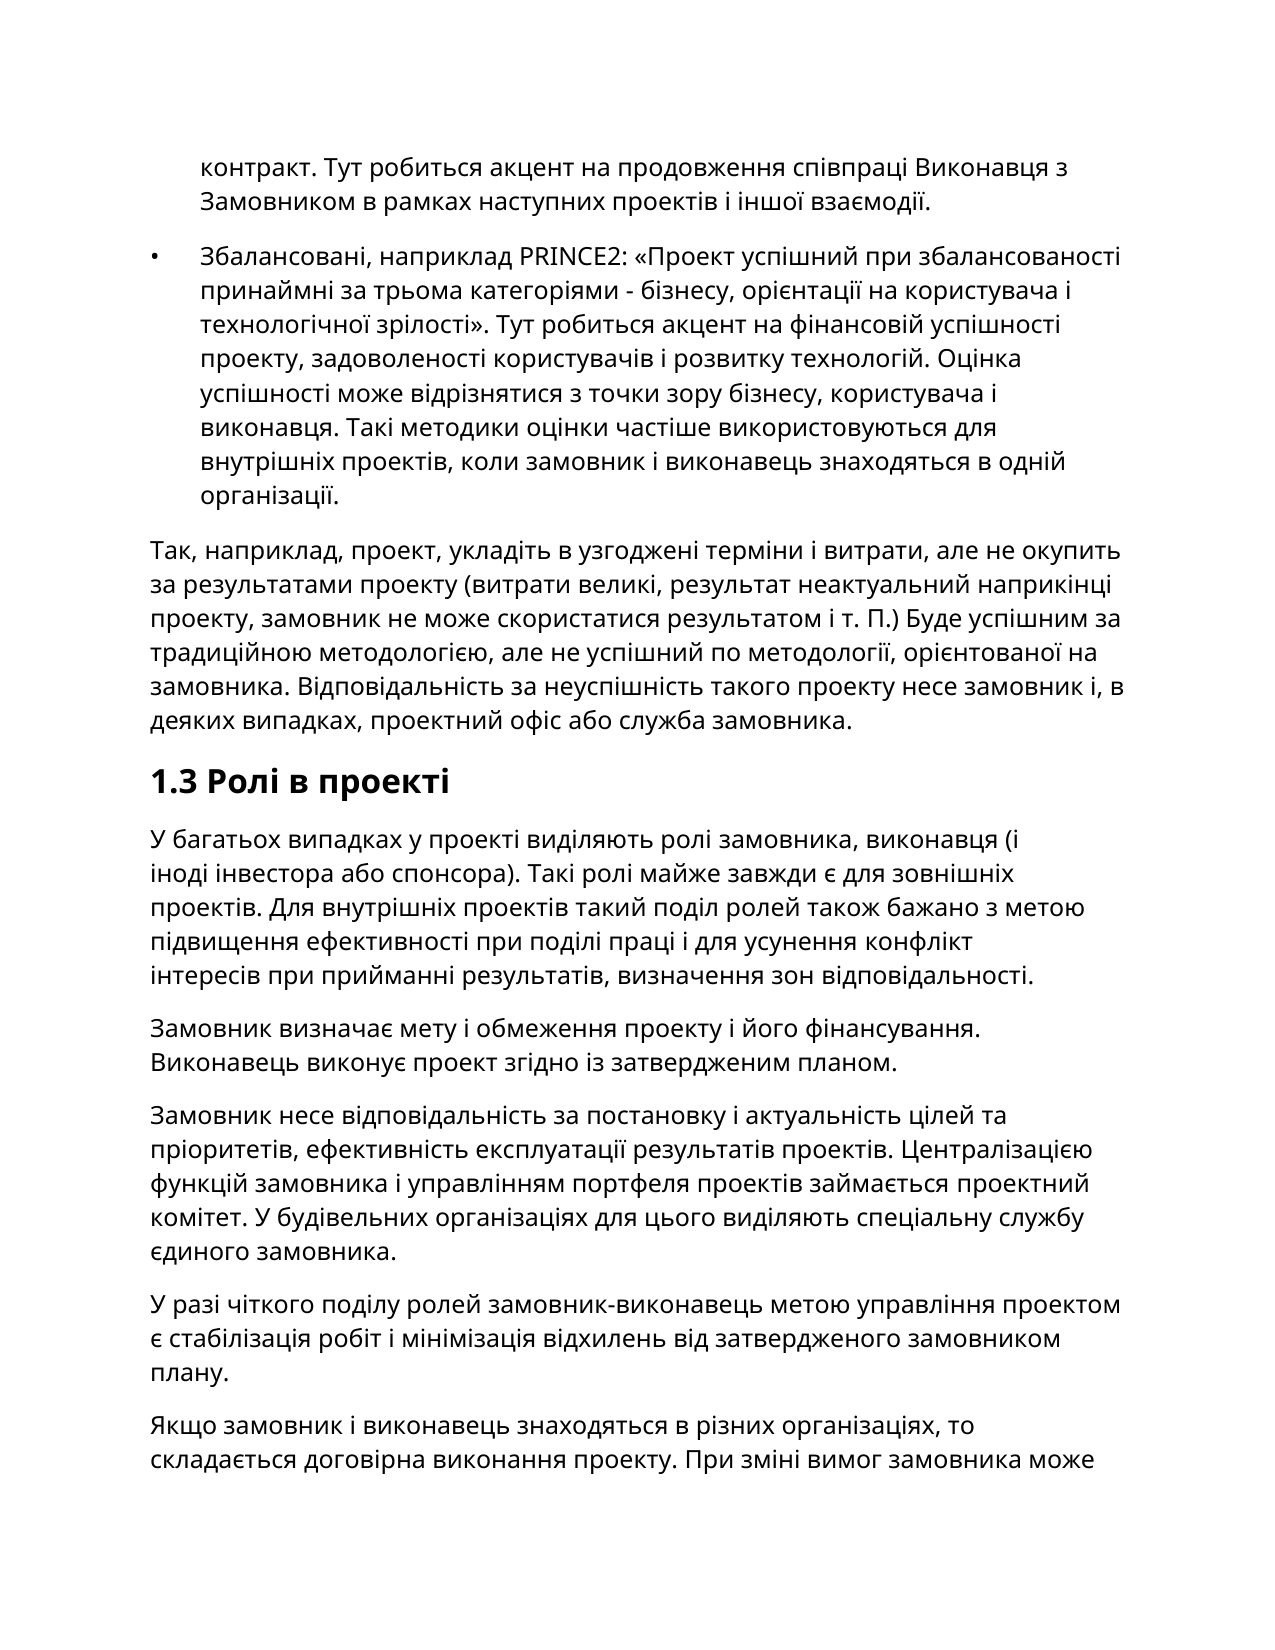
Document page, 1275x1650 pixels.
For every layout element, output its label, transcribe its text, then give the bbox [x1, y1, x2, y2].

subtitle 1.3 Ролі в проекті [150, 757, 1125, 803]
text Замовник визначає мету і обмеження проекту і його фінансування. Виконавець виконує проект згідно із затвердженим планом. [150, 1011, 1125, 1079]
text У багатьох випадках у проекті виділяють ролі замовника, виконавця (і іноді інвестора або спонсора). Такі ролі майже завжди є для зовнішніх проектів. Для внутрішніх проектів такий поділ ролей також бажано з метою підвищення ефективності при поділі праці і для усунення конфлікт інтересів при прийманні результатів, визначення зон відповідальності. [150, 822, 1125, 992]
list Збалансовані, наприклад PRINCE2: «Проект успішний при збалансованості принаймні за трьома категоріями - бізнесу, орієнтації на користувача і технологічної зрілості». Тут робиться акцент на фінансовій успішності проекту, задоволеності користувачів і розвитку технологій. Оцінка успішності може відрізнятися з точки зору бізнесу, користувача і виконавця. Такі методики оцінки частіше використовуються для внутрішніх проектів, коли замовник і виконавець знаходяться в одній організації. [150, 239, 1125, 511]
text Замовник несе відповідальність за постановку і актуальність цілей та пріоритетів, ефективність експлуатації результатів проектів. Централізацією функцій замовника і управлінням портфеля проектів займається проектний комітет. У будівельних організаціях для цього виділяють спеціальну службу єдиного замовника. [150, 1098, 1125, 1268]
text Так, наприклад, проект, укладіть в узгоджені терміни і витрати, але не окупить за результатами проекту (витрати великі, результат неактуальний наприкінці проекту, замовник не може скористатися результатом і т. П.) Буде успішним за традиційною методологією, але не успішний по методології, орієнтованої на замовника. Відповідальність за неуспішність такого проекту несе замовник і, в деяких випадках, проектний офіс або служба замовника. [150, 532, 1125, 737]
text У разі чіткого поділу ролей замовник-виконавець метою управління проектом є стабілізація робіт і мінімізація відхилень від затвердженого замовником плану. [150, 1287, 1125, 1389]
